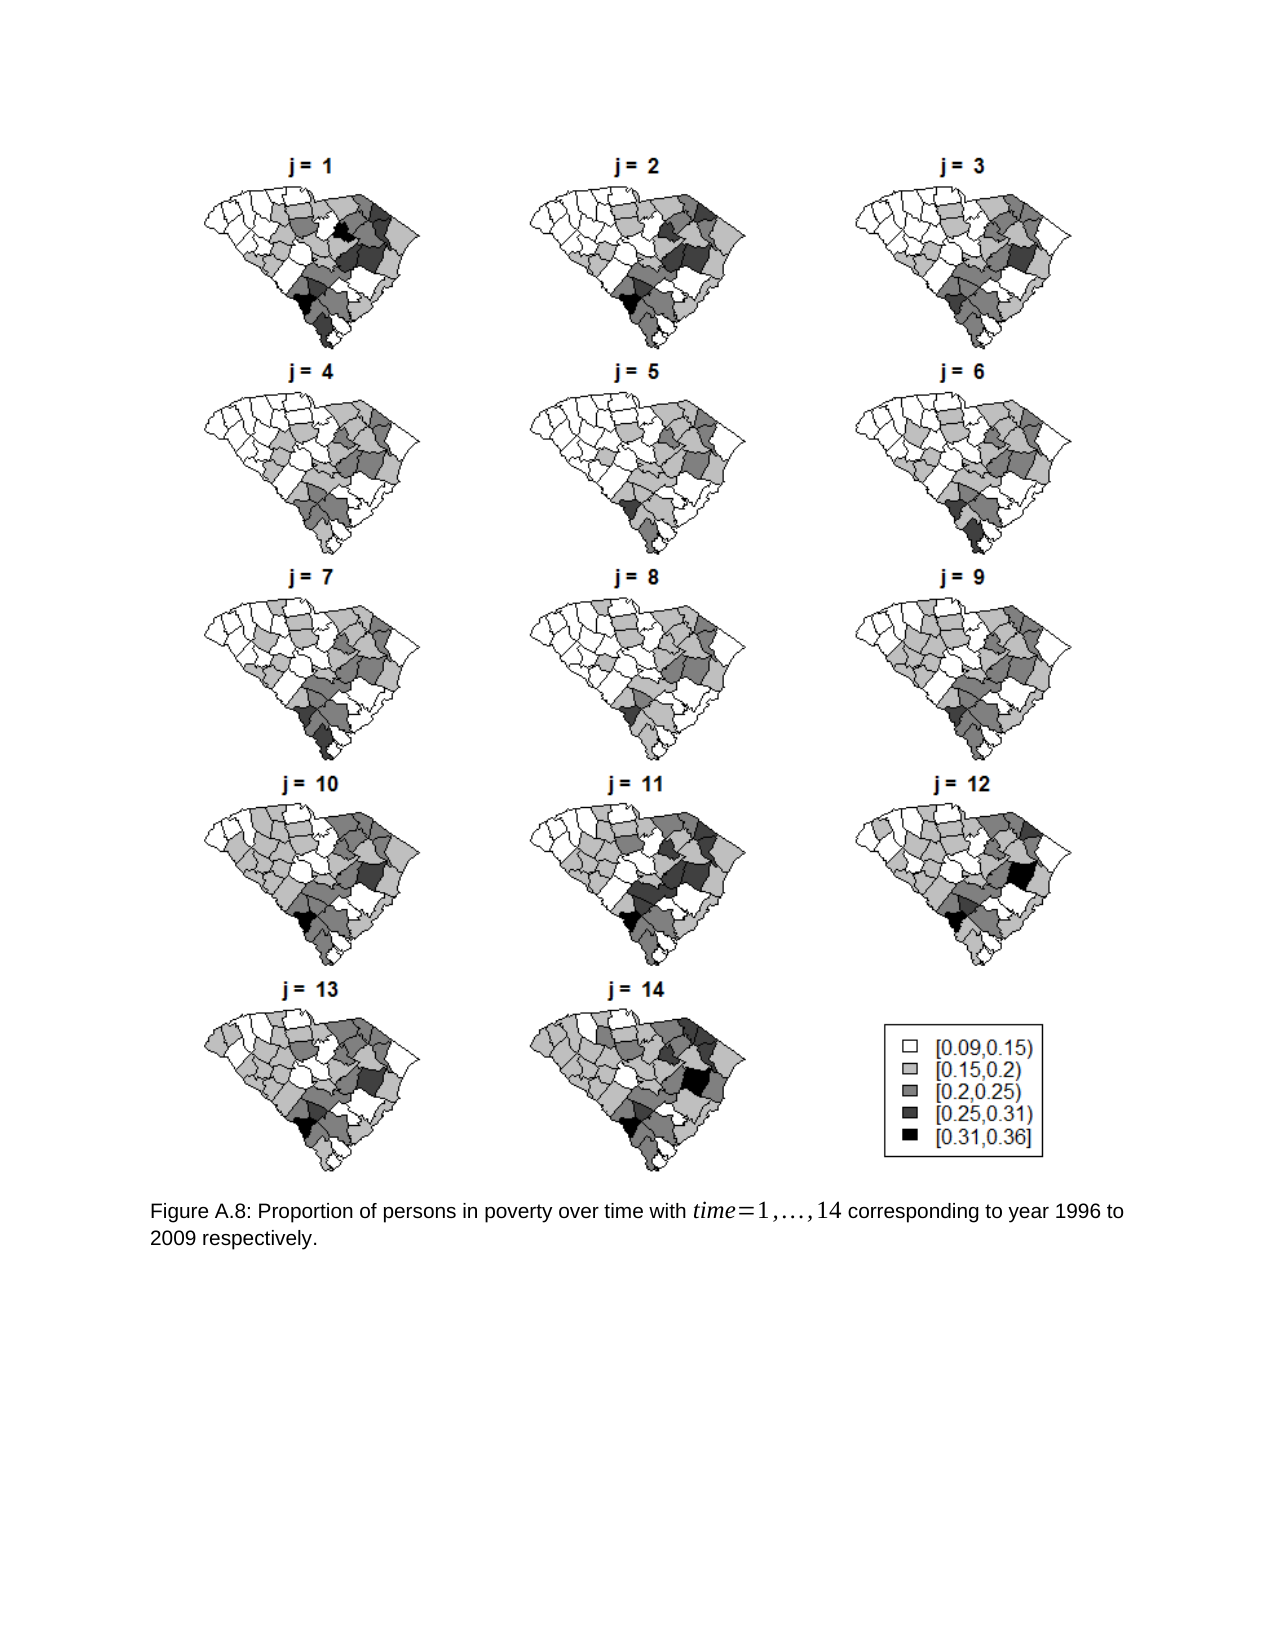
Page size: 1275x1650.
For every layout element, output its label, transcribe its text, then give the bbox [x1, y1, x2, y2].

picture [150, 150, 1125, 1178]
text Figure A.8: Proportion of persons in poverty over time with corresponding to year 1996 to 2009 respectively. [150, 1197, 1125, 1250]
